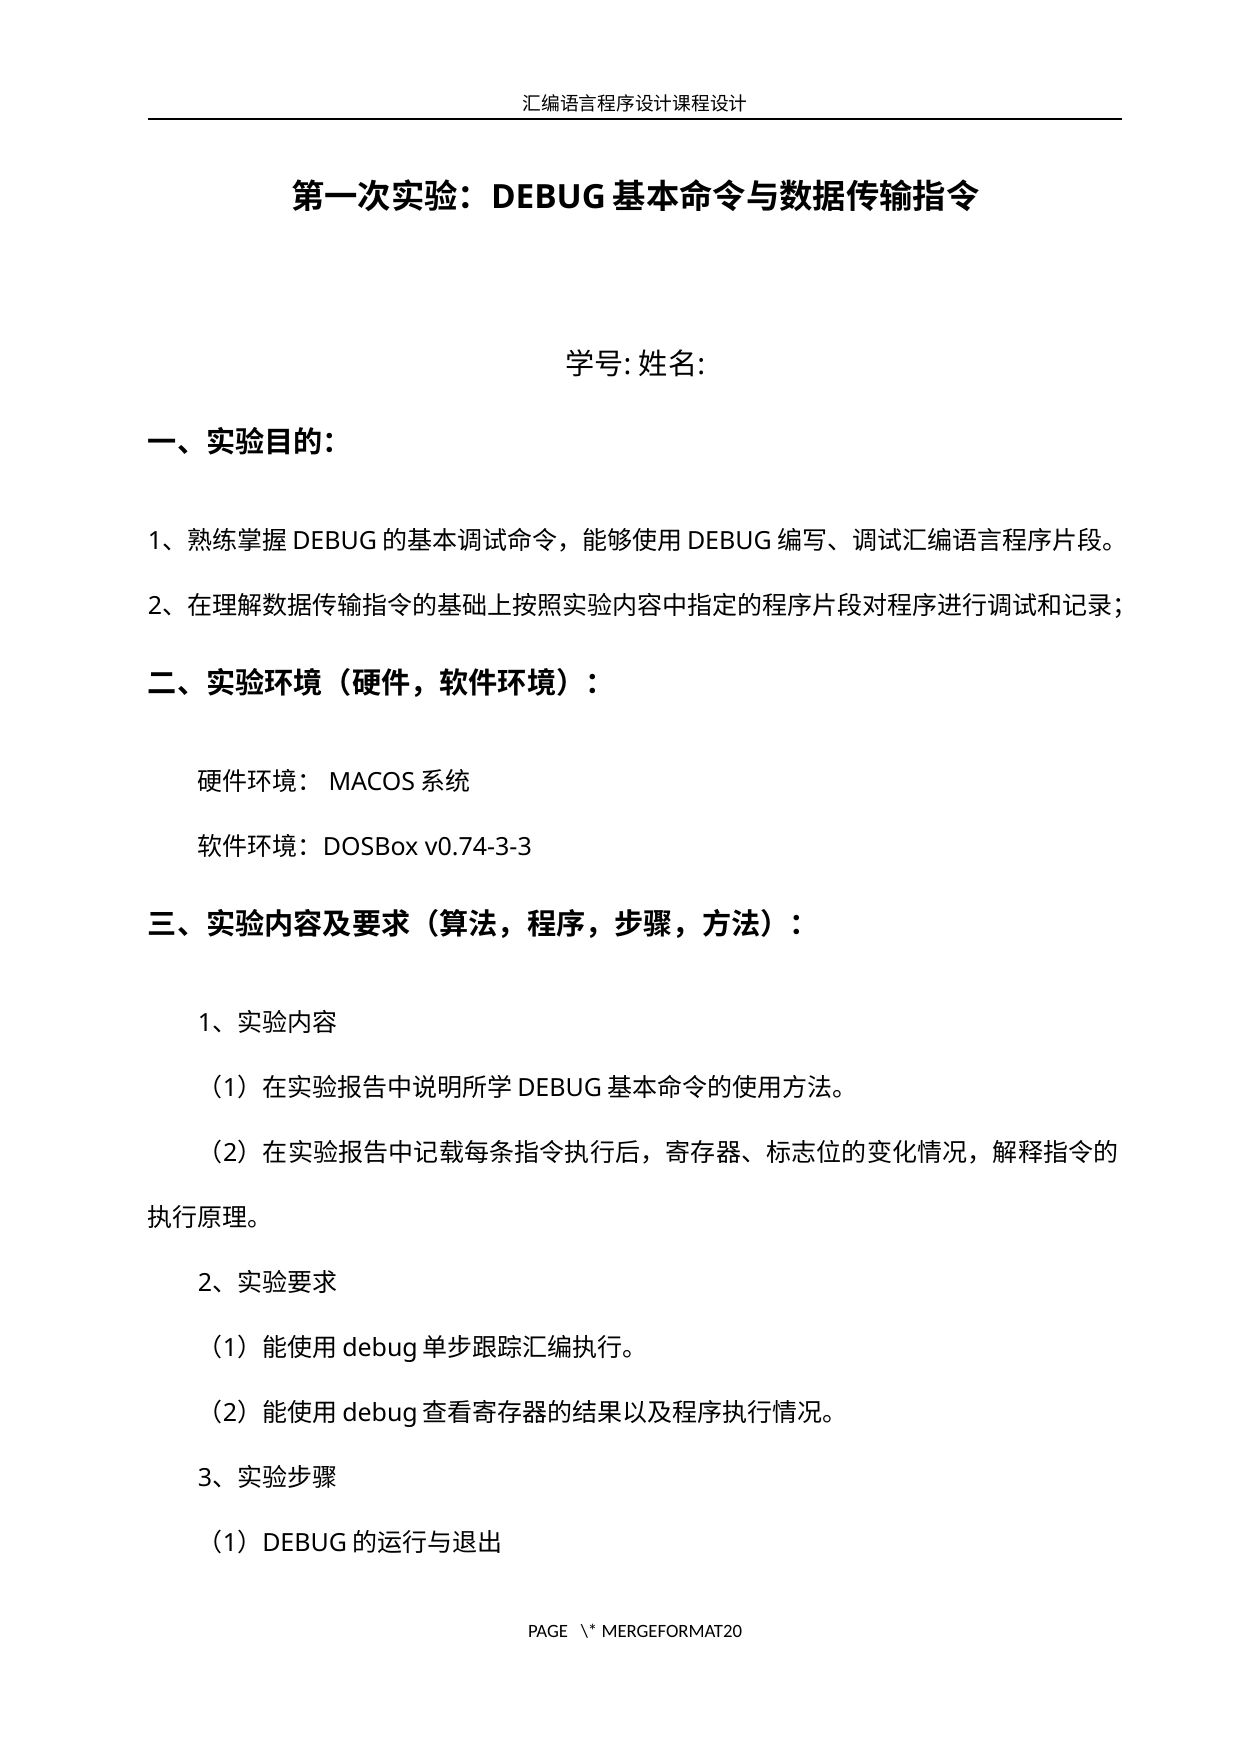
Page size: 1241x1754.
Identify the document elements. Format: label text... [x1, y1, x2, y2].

text 软件环境：DOSBox v0.74-3-3 [148, 812, 1122, 877]
subtitle 二、实验环境（硬件，软件环境）： [148, 648, 1122, 713]
text （1）在实验报告中说明所学DEBUG基本命令的使用方法。 [148, 1053, 1122, 1118]
subtitle 三、实验内容及要求（算法，程序，步骤，方法）： [148, 889, 1122, 954]
text 2、实验要求 [148, 1248, 1122, 1313]
subtitle 第一次实验：DEBUG基本命令与数据传输指令 [148, 162, 1122, 227]
text 1、实验内容 [148, 988, 1122, 1053]
text 硬件环境： MACOS系统 [148, 747, 1122, 812]
text （2）能使用debug查看寄存器的结果以及程序执行情况。 [148, 1378, 1122, 1443]
text 3、实验步骤 [148, 1443, 1122, 1508]
text 1、熟练掌握DEBUG的基本调试命令，能够使用DEBUG编写、调试汇编语言程序片段。 [148, 506, 1122, 571]
text （1）DEBUG的运行与退出 [148, 1508, 1122, 1573]
text 学号: 姓名: [148, 329, 1122, 394]
text （1）能使用debug单步跟踪汇编执行。 [148, 1313, 1122, 1378]
text 2、在理解数据传输指令的基础上按照实验内容中指定的程序片段对程序进行调试和记录； [148, 571, 1122, 636]
subtitle 一、实验目的： [148, 407, 1122, 472]
text （2）在实验报告中记载每条指令执行后，寄存器、标志位的变化情况，解释指令的执行原理。 [148, 1118, 1122, 1248]
